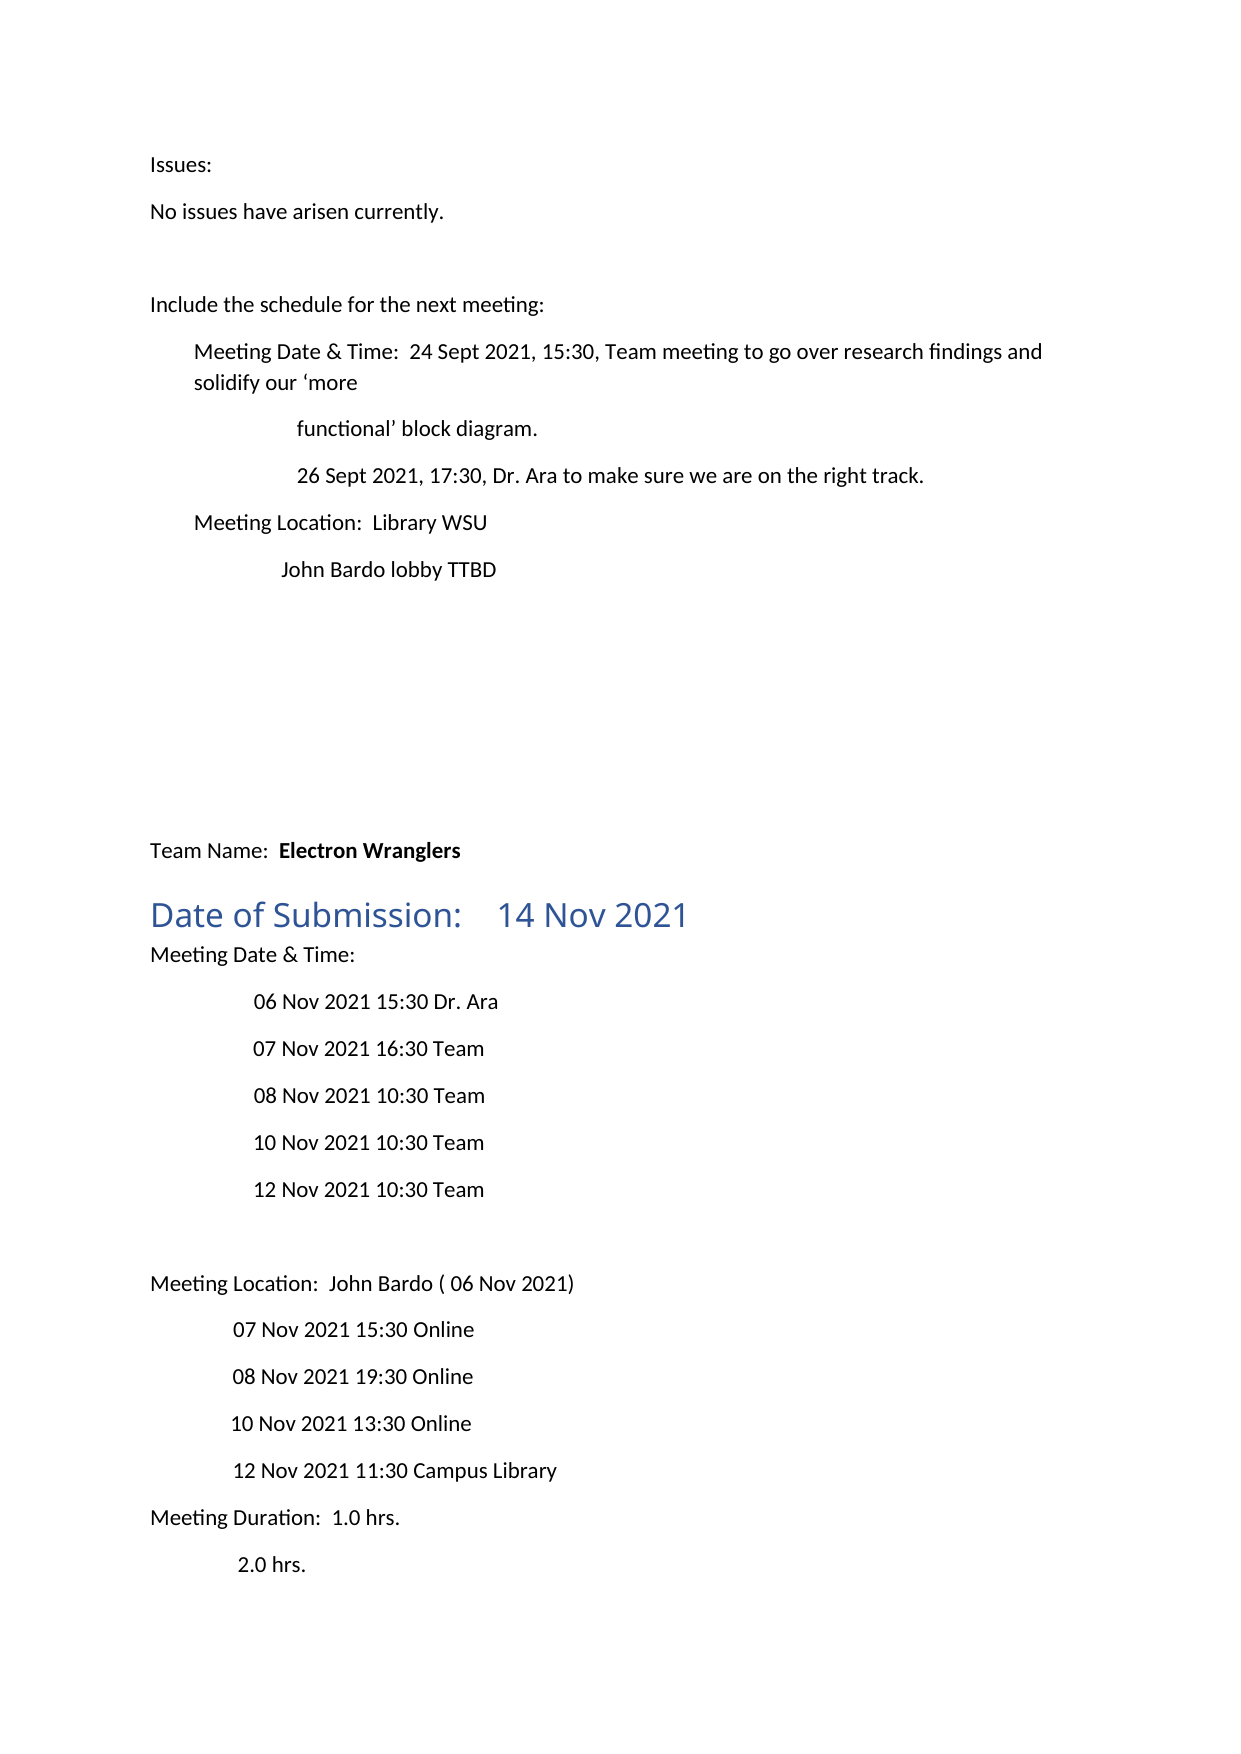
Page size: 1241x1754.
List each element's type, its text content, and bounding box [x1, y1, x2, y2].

text 10 Nov 2021 10:30 Team [150, 1128, 1090, 1156]
text 08 Nov 2021 19:30 Online [150, 1362, 1090, 1391]
text 08 Nov 2021 10:30 Team [150, 1081, 1090, 1109]
text 06 Nov 2021 15:30 Dr. Ara [150, 987, 1090, 1016]
text 12 Nov 2021 10:30 Team [150, 1175, 1090, 1203]
text 12 Nov 2021 11:30 Campus Library [150, 1456, 1090, 1484]
text Meeting Date & Time: 24 Sept 2021, 15:30, Team meeting to go over research findings and solidify our ‘more [194, 337, 1090, 396]
text 07 Nov 2021 15:30 Online [150, 1316, 1090, 1344]
text functional’ block diagram. [194, 414, 1090, 443]
text 26 Sept 2021, 17:30, Dr. Ara to make sure we are on the right track. [194, 461, 1090, 489]
text John Bardo lobby TTBD [194, 555, 1090, 583]
text Include the schedule for the next meeting: [150, 291, 1090, 319]
subtitle Date of Submission: 14 Nov 2021 [150, 892, 1090, 937]
text Issues: [150, 150, 1090, 178]
text Meeting Duration: 1.0 hrs. [150, 1503, 1090, 1531]
text Team Name: Electron Wranglers [150, 836, 1090, 864]
text 07 Nov 2021 16:30 Team [150, 1034, 1090, 1062]
text Meeting Location: John Bardo ( 06 Nov 2021) [150, 1269, 1090, 1297]
text Meeting Location: Library WSU [194, 508, 1090, 536]
text 2.0 hrs. [150, 1550, 1090, 1578]
text Meeting Date & Time: [150, 941, 1090, 969]
text 10 Nov 2021 13:30 Online [150, 1409, 1090, 1437]
text No issues have arisen currently. [150, 197, 1090, 225]
